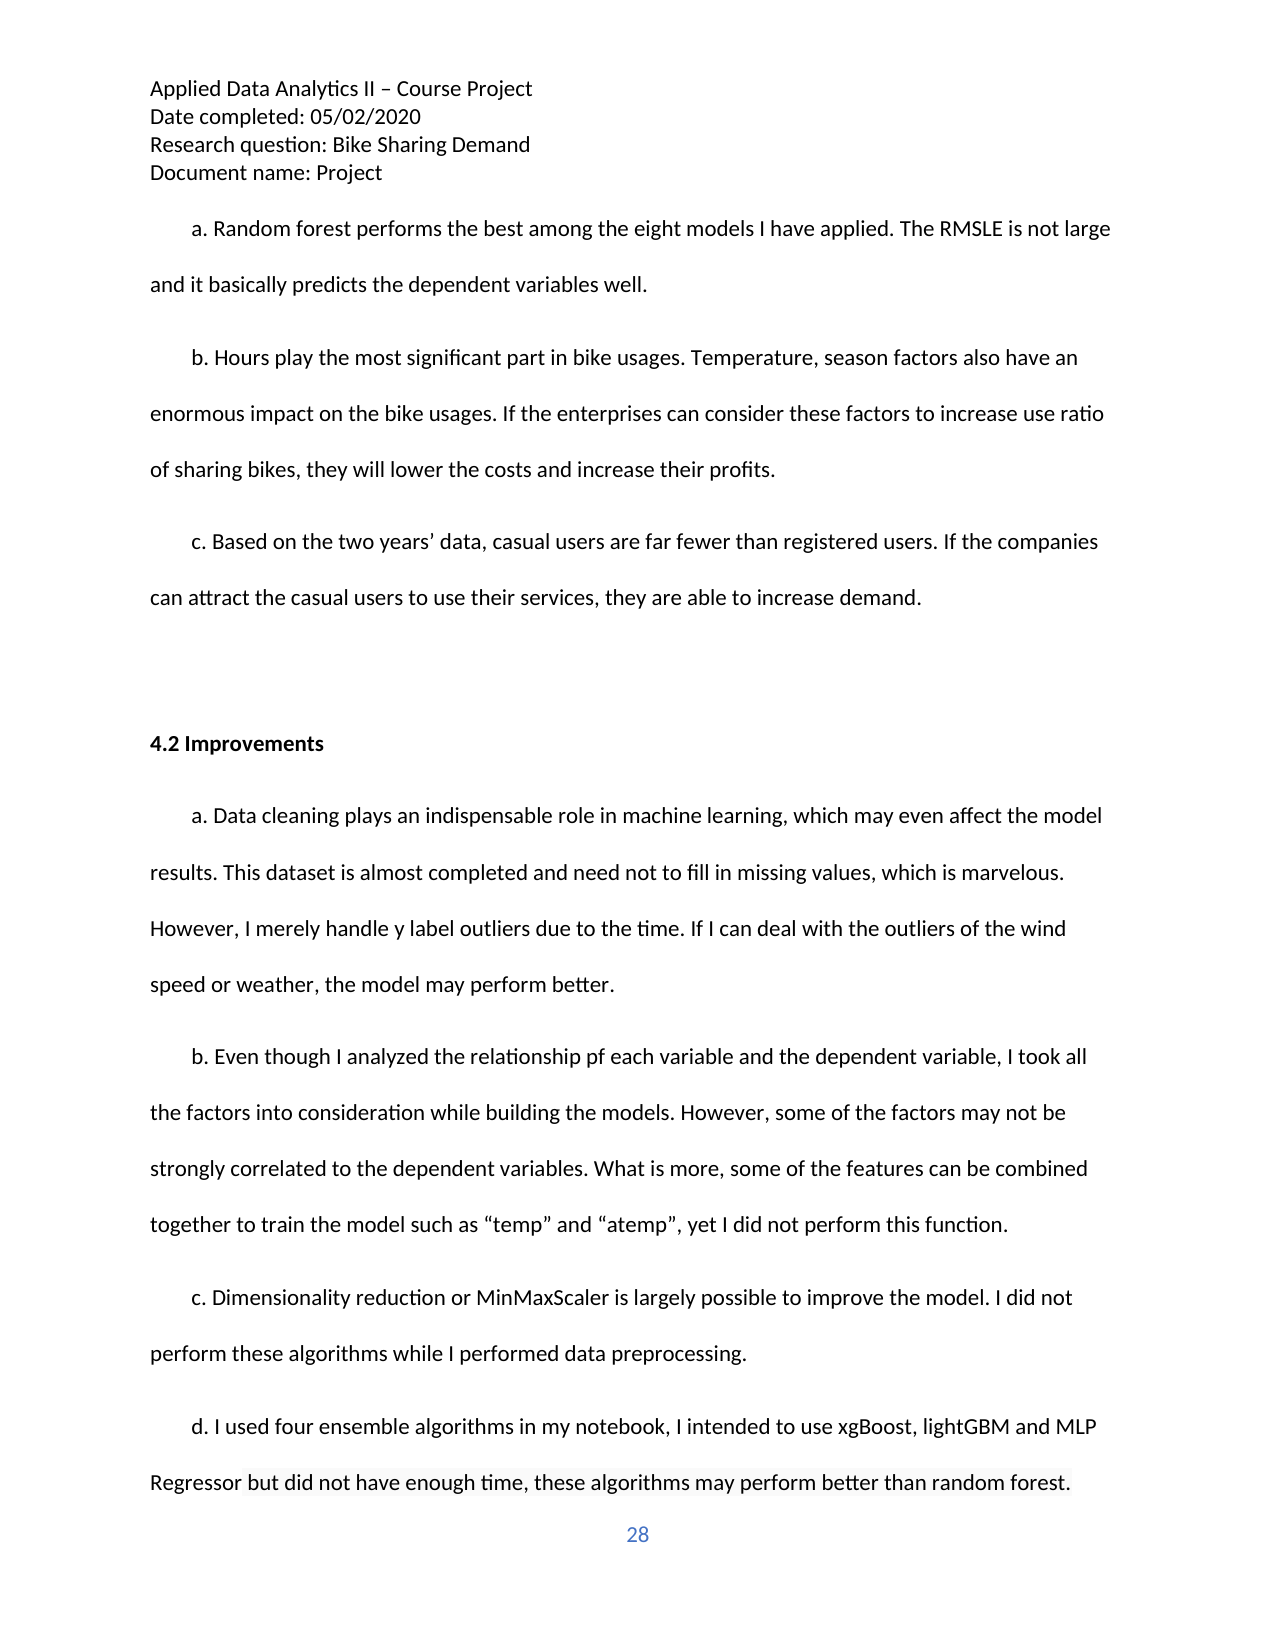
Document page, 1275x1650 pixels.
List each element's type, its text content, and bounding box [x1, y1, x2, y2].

text d. I used four ensemble algorithms in my notebook, I intended to use xgBoost, lightGBM and MLP Regressor but did not have enough time, these algorithms may perform better than random forest. [150, 1412, 1125, 1496]
text 4.2 Improvements [150, 729, 1125, 757]
text b. Hours play the most significant part in bike usages. Temperature, season factors also have an enormous impact on the bike usages. If the enterprises can consider these factors to increase use ratio of sharing bikes, they will lower the costs and increase their profits. [150, 343, 1125, 483]
text a. Random forest performs the best among the eight models I have applied. The RMSLE is not large and it basically predicts the dependent variables well. [150, 214, 1125, 298]
text b. Even though I analyzed the relationship pf each variable and the dependent variable, I took all the factors into consideration while building the models. However, some of the factors may not be strongly correlated to the dependent variables. What is more, some of the features can be combined together to train the model such as “temp” and “atemp”, yet I did not perform this function. [150, 1042, 1125, 1238]
text c. Based on the two years’ data, casual users are far fewer than registered users. If the companies can attract the casual users to use their services, they are able to increase demand. [150, 527, 1125, 611]
text c. Dimensionality reduction or MinMaxScaler is largely possible to improve the model. I did not perform these algorithms while I performed data preprocessing. [150, 1283, 1125, 1367]
text a. Data cleaning plays an indispensable role in machine learning, which may even affect the model results. This dataset is almost completed and need not to fill in missing values, which is marvelous. However, I merely handle y label outliers due to the time. If I can deal with the outliers of the wind speed or weather, the model may perform better. [150, 802, 1125, 998]
